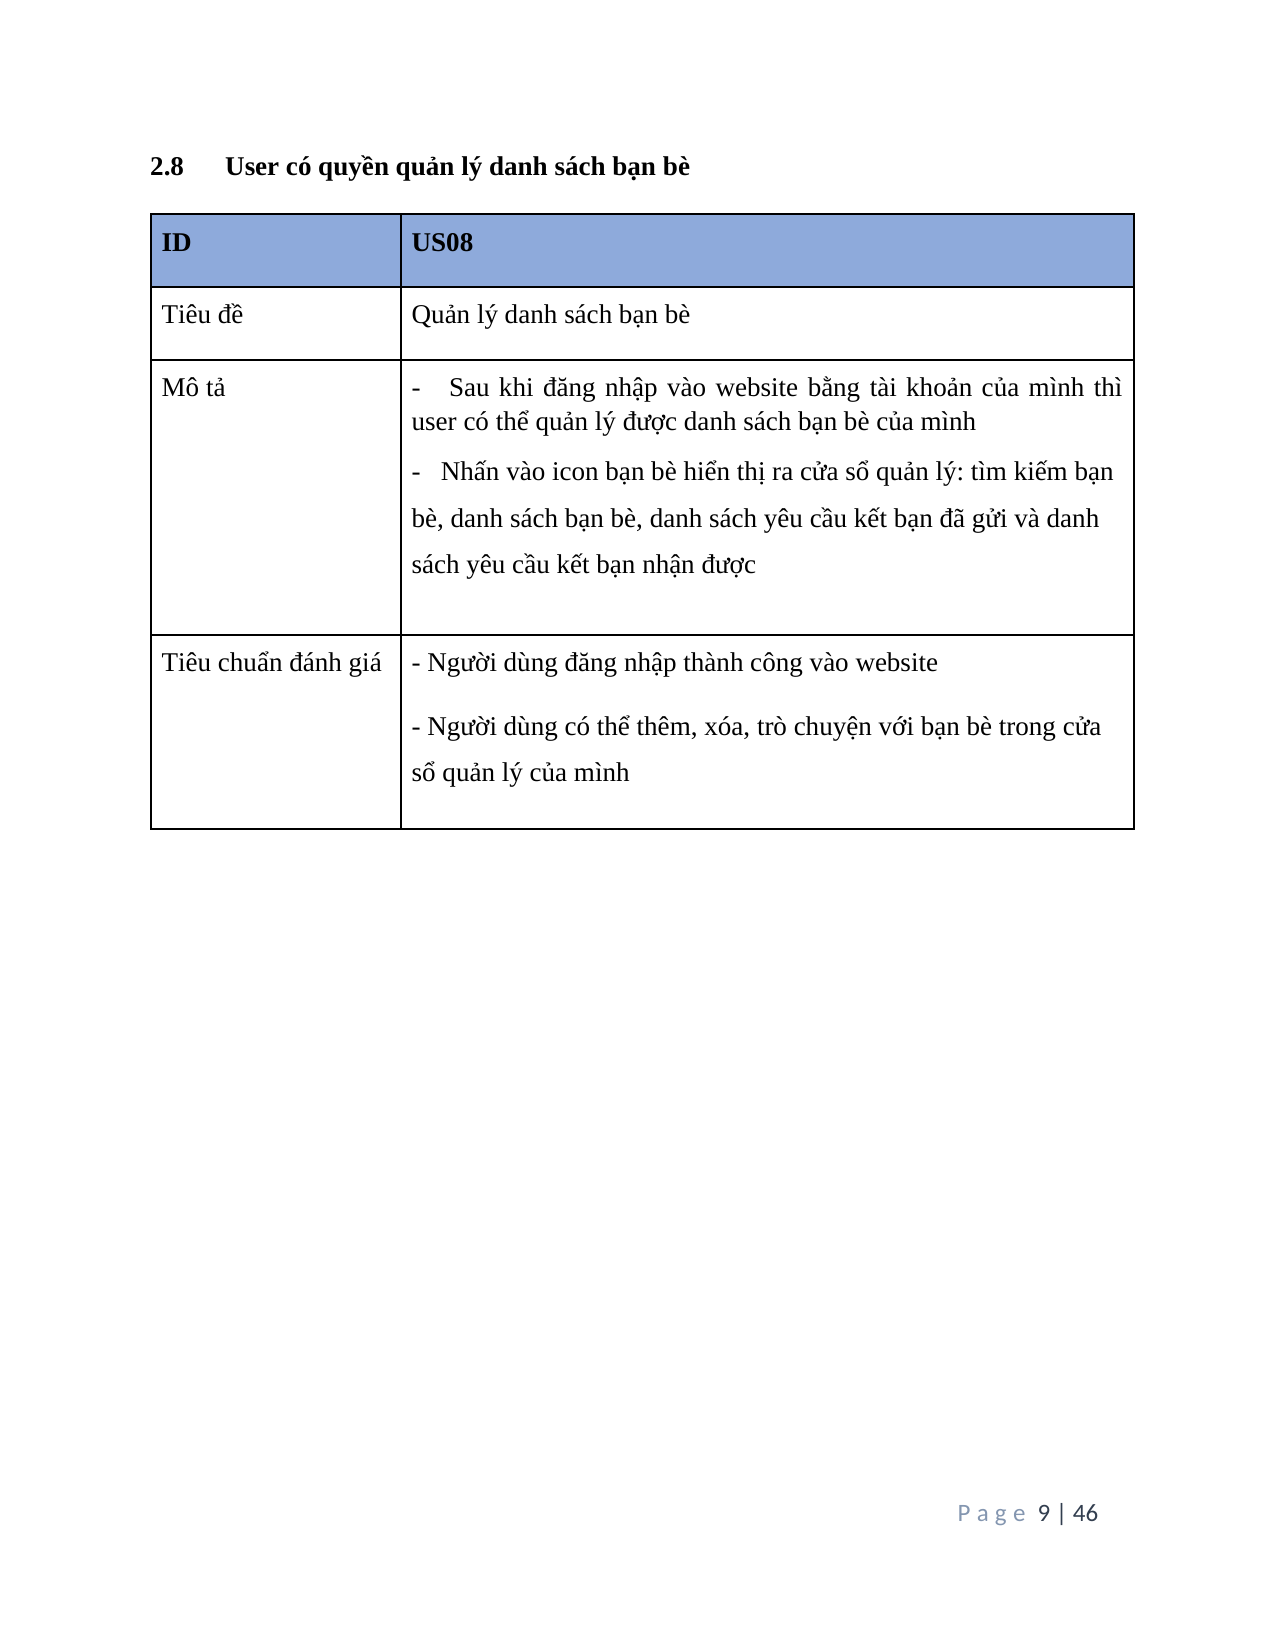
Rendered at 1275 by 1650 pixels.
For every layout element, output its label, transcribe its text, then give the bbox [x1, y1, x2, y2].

list User có quyền quản lý danh sách bạn bè [150, 150, 1125, 181]
table_cell Tiêu đề [152, 288, 400, 359]
table_cell - Sau khi đăng nhập vào website bằng tài khoản của mình thì user có thể quản lý được danh sách bạn bè của mình - Nhấn vào icon bạn bè hiển thị ra cửa sổ quản lý: tìm kiếm bạn bè, danh sách bạn bè, danh sách yêu cầu kết bạn đã gửi và danh sách yêu cầu kết bạn nhận được [402, 361, 1133, 634]
table_cell - Người dùng đăng nhập thành công vào website - Người dùng có thể thêm, xóa, trò chuyện với bạn bè trong cửa sổ quản lý của mình [402, 636, 1133, 828]
table_cell Quản lý danh sách bạn bè [402, 288, 1133, 359]
table_cell Mô tả [152, 361, 400, 634]
table_header ID [152, 215, 400, 286]
table_cell Tiêu chuẩn đánh giá [152, 636, 400, 828]
table_header US08 [402, 215, 1133, 286]
